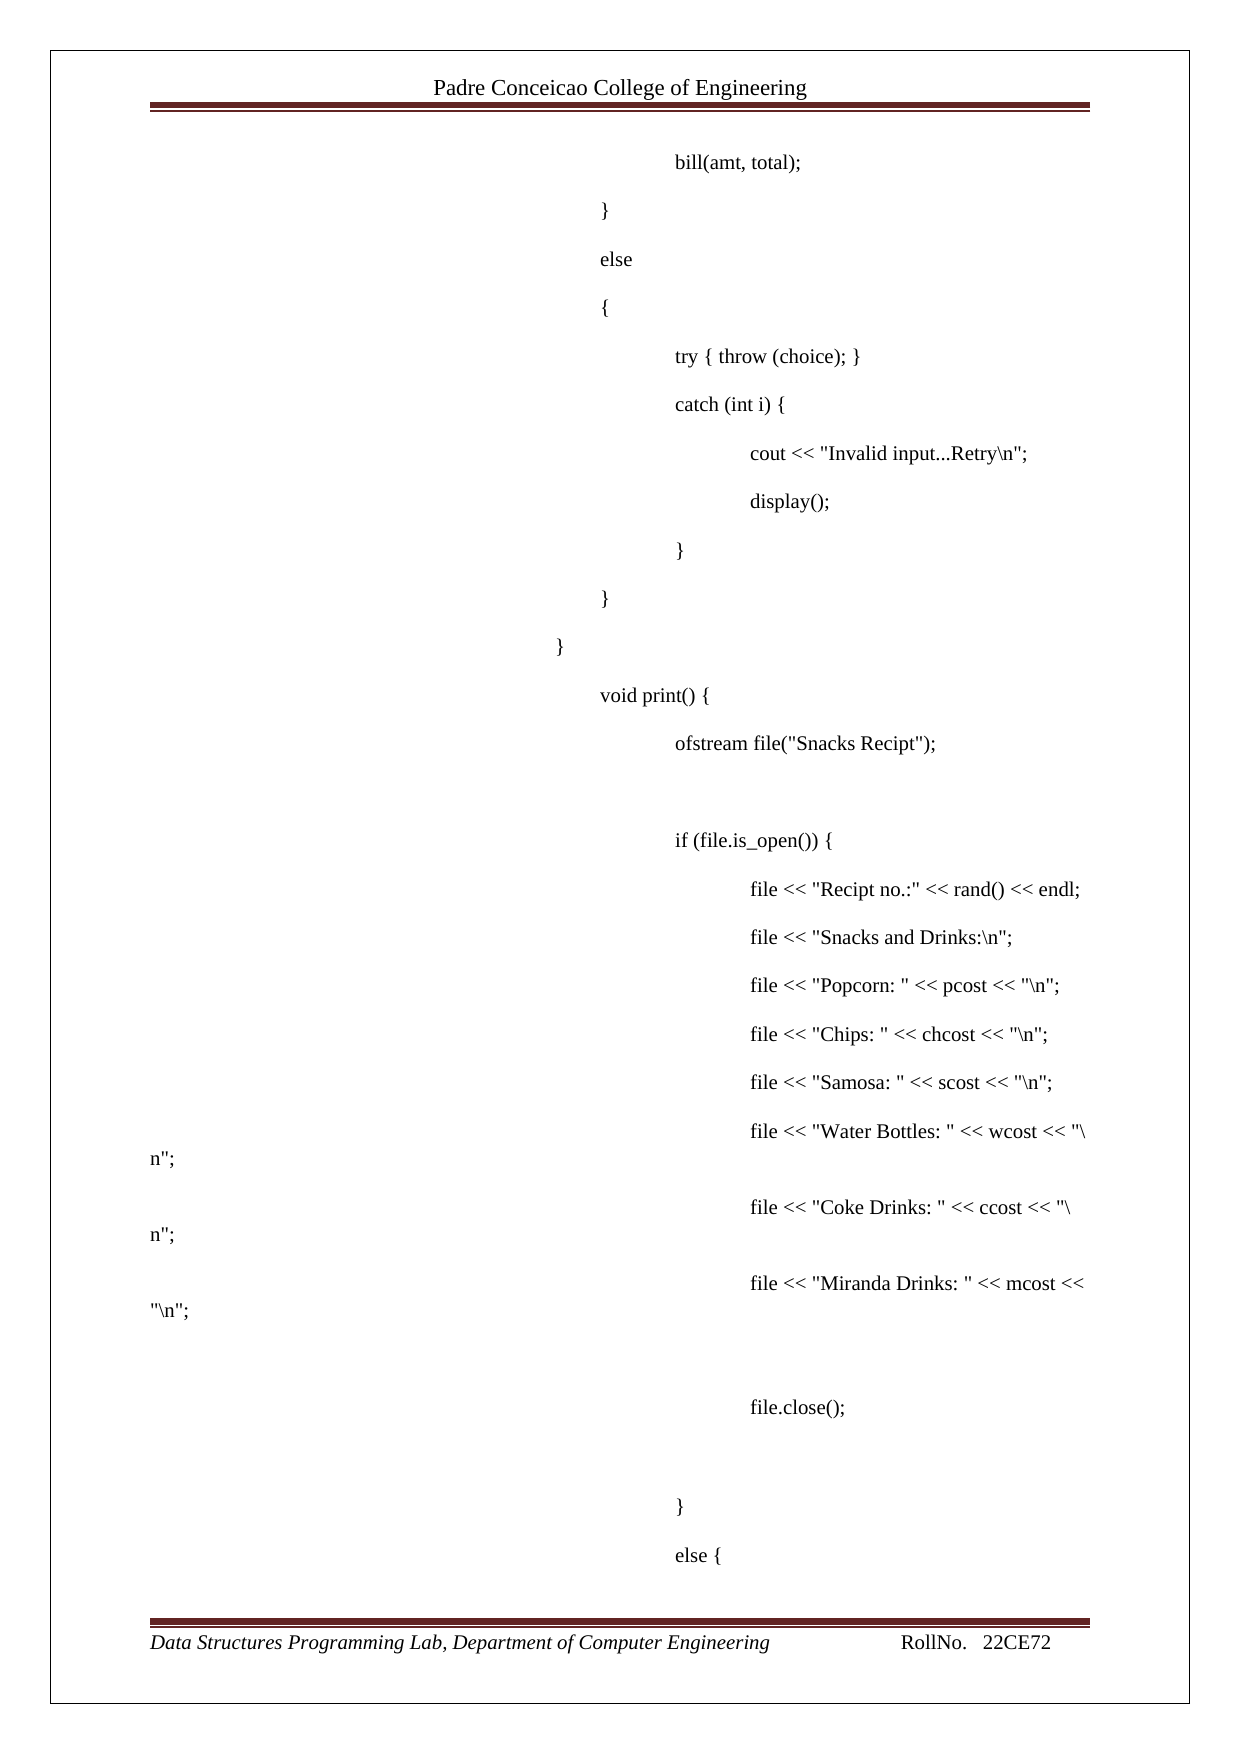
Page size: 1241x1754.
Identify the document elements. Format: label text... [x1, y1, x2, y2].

text file.close(); [150, 1395, 1090, 1419]
text if (file.is_open()) { [150, 828, 1090, 852]
text file << "Popcorn: " << pcost << "\n"; [150, 973, 1090, 997]
text file << "Recipt no.:" << rand() << endl; [150, 877, 1090, 901]
text file << "Miranda Drinks: " << mcost << "\n"; [150, 1271, 1090, 1322]
text catch (int i) { [150, 392, 1090, 416]
text } [150, 537, 1090, 562]
text cout << "Invalid input...Retry\n"; [150, 441, 1090, 465]
text } [150, 1494, 1090, 1518]
text file << "Snacks and Drinks:\n"; [150, 925, 1090, 949]
text void print() { [150, 683, 1090, 707]
text ofstream file("Snacks Recipt"); [150, 731, 1090, 755]
text display(); [150, 489, 1090, 513]
text file << "Coke Drinks: " << ccost << "\n"; [150, 1195, 1090, 1246]
text } [150, 634, 1090, 658]
text file << "Chips: " << chcost << "\n"; [150, 1022, 1090, 1046]
text } [150, 198, 1090, 222]
text bill(amt, total); [150, 150, 1090, 174]
text else [150, 247, 1090, 271]
text file << "Water Bottles: " << wcost << "\n"; [150, 1119, 1090, 1170]
text } [150, 586, 1090, 610]
text else { [150, 1543, 1090, 1567]
text { [150, 295, 1090, 319]
text file << "Samosa: " << scost << "\n"; [150, 1070, 1090, 1094]
text try { throw (choice); } [150, 344, 1090, 368]
